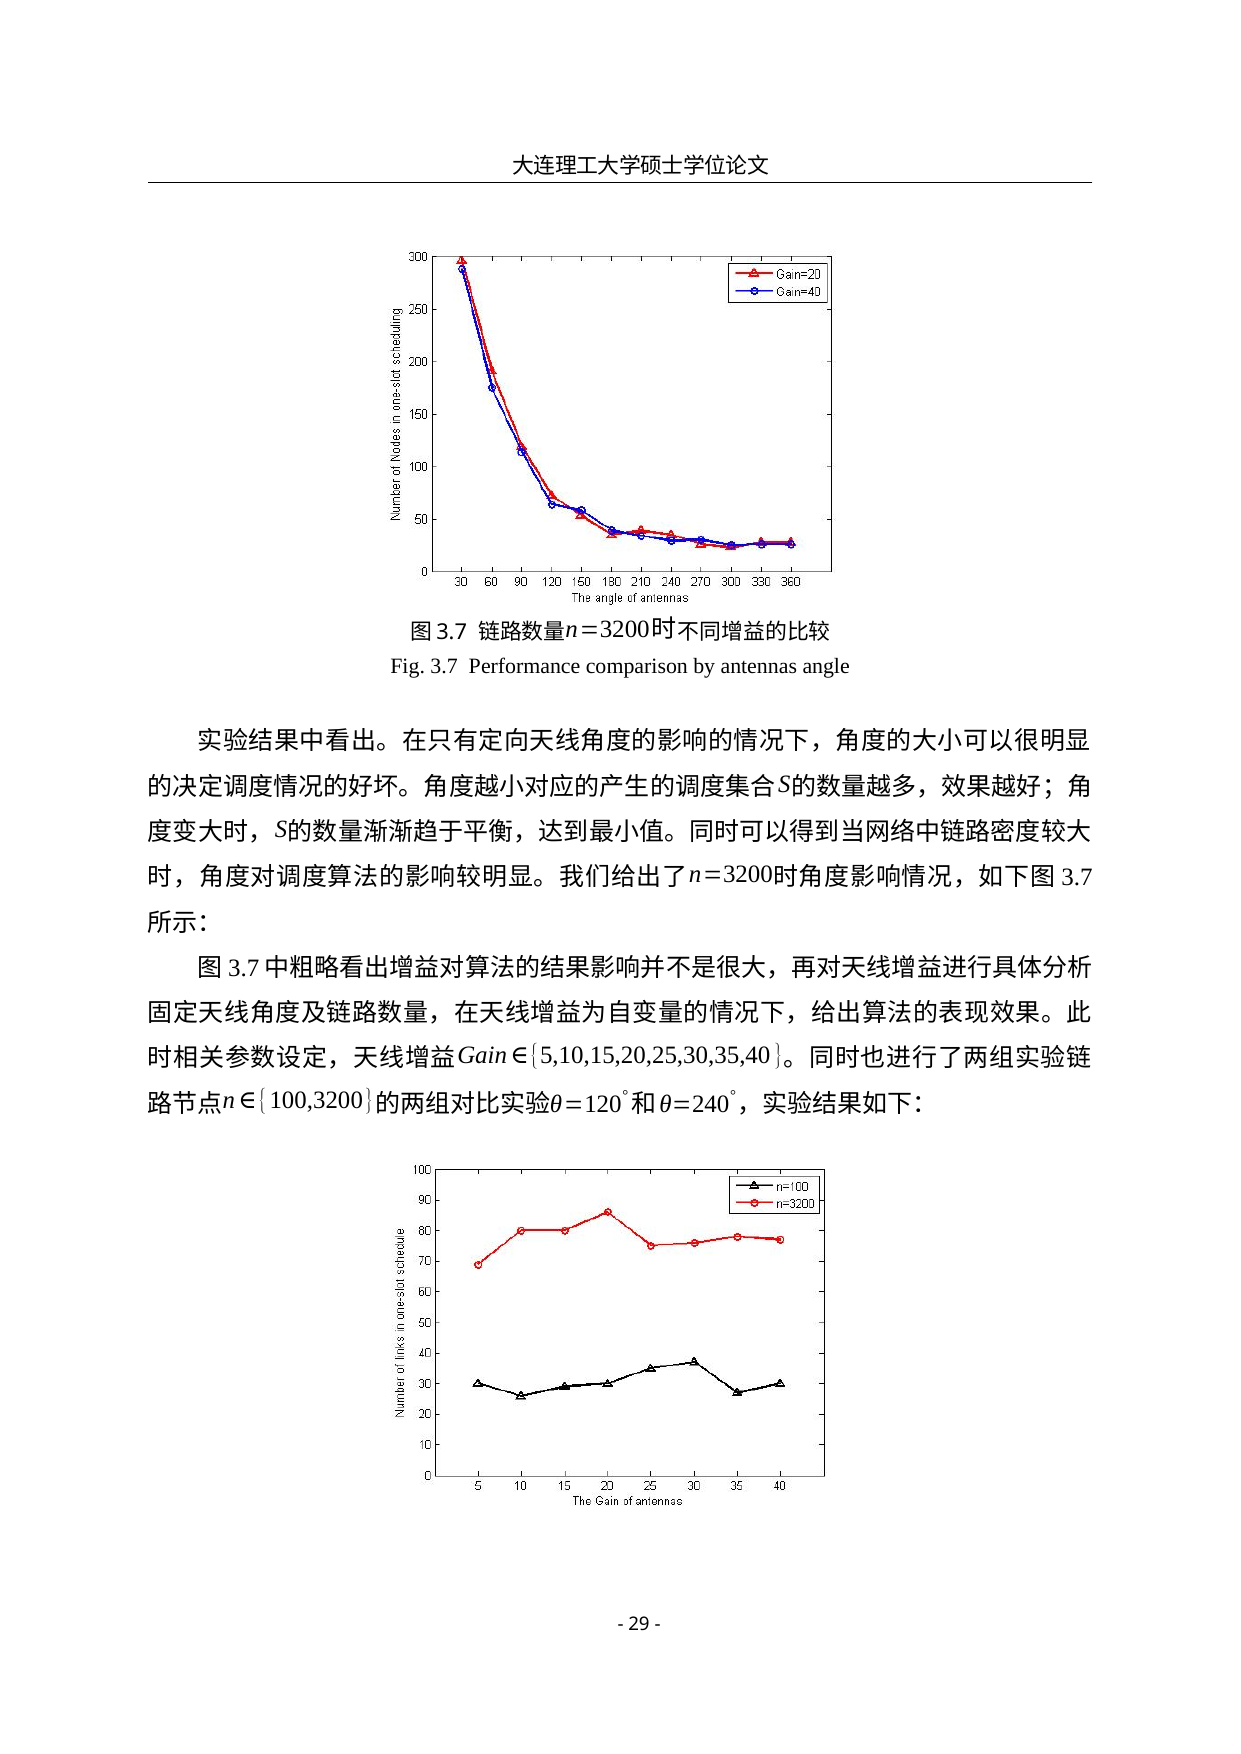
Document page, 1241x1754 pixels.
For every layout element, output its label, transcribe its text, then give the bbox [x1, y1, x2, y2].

text 图3.7 链路数量不同增益的比较 [148, 614, 1092, 645]
picture [368, 245, 873, 607]
text 图3.7中粗略看出增益对算法的结果影响并不是很大，再对天线增益进行具体分析，固定天线角度及链路数量，在天线增益为自变量的情况下，给出算法的表现效果。此时相关参数设定，天线增益。同时也进行了两组实验链路节点的两组对比实验，实验结果如下： [148, 947, 1092, 1119]
text Fig. 3.7 Performance comparison by antennas angle [148, 653, 1092, 678]
text 实验结果中看出。在只有定向天线角度的影响的情况下，角度的大小可以很明显的决定调度情况的好坏。角度越小对应的产生的调度集合的数量越多，效果越好；角度变大时，的数量渐渐趋于平衡，达到最小值。同时可以得到当网络中链路密度较大时，角度对调度算法的影响较明显。我们给出了时角度影响情况，如下图3.7所示： [148, 721, 1092, 938]
picture [372, 1160, 868, 1511]
